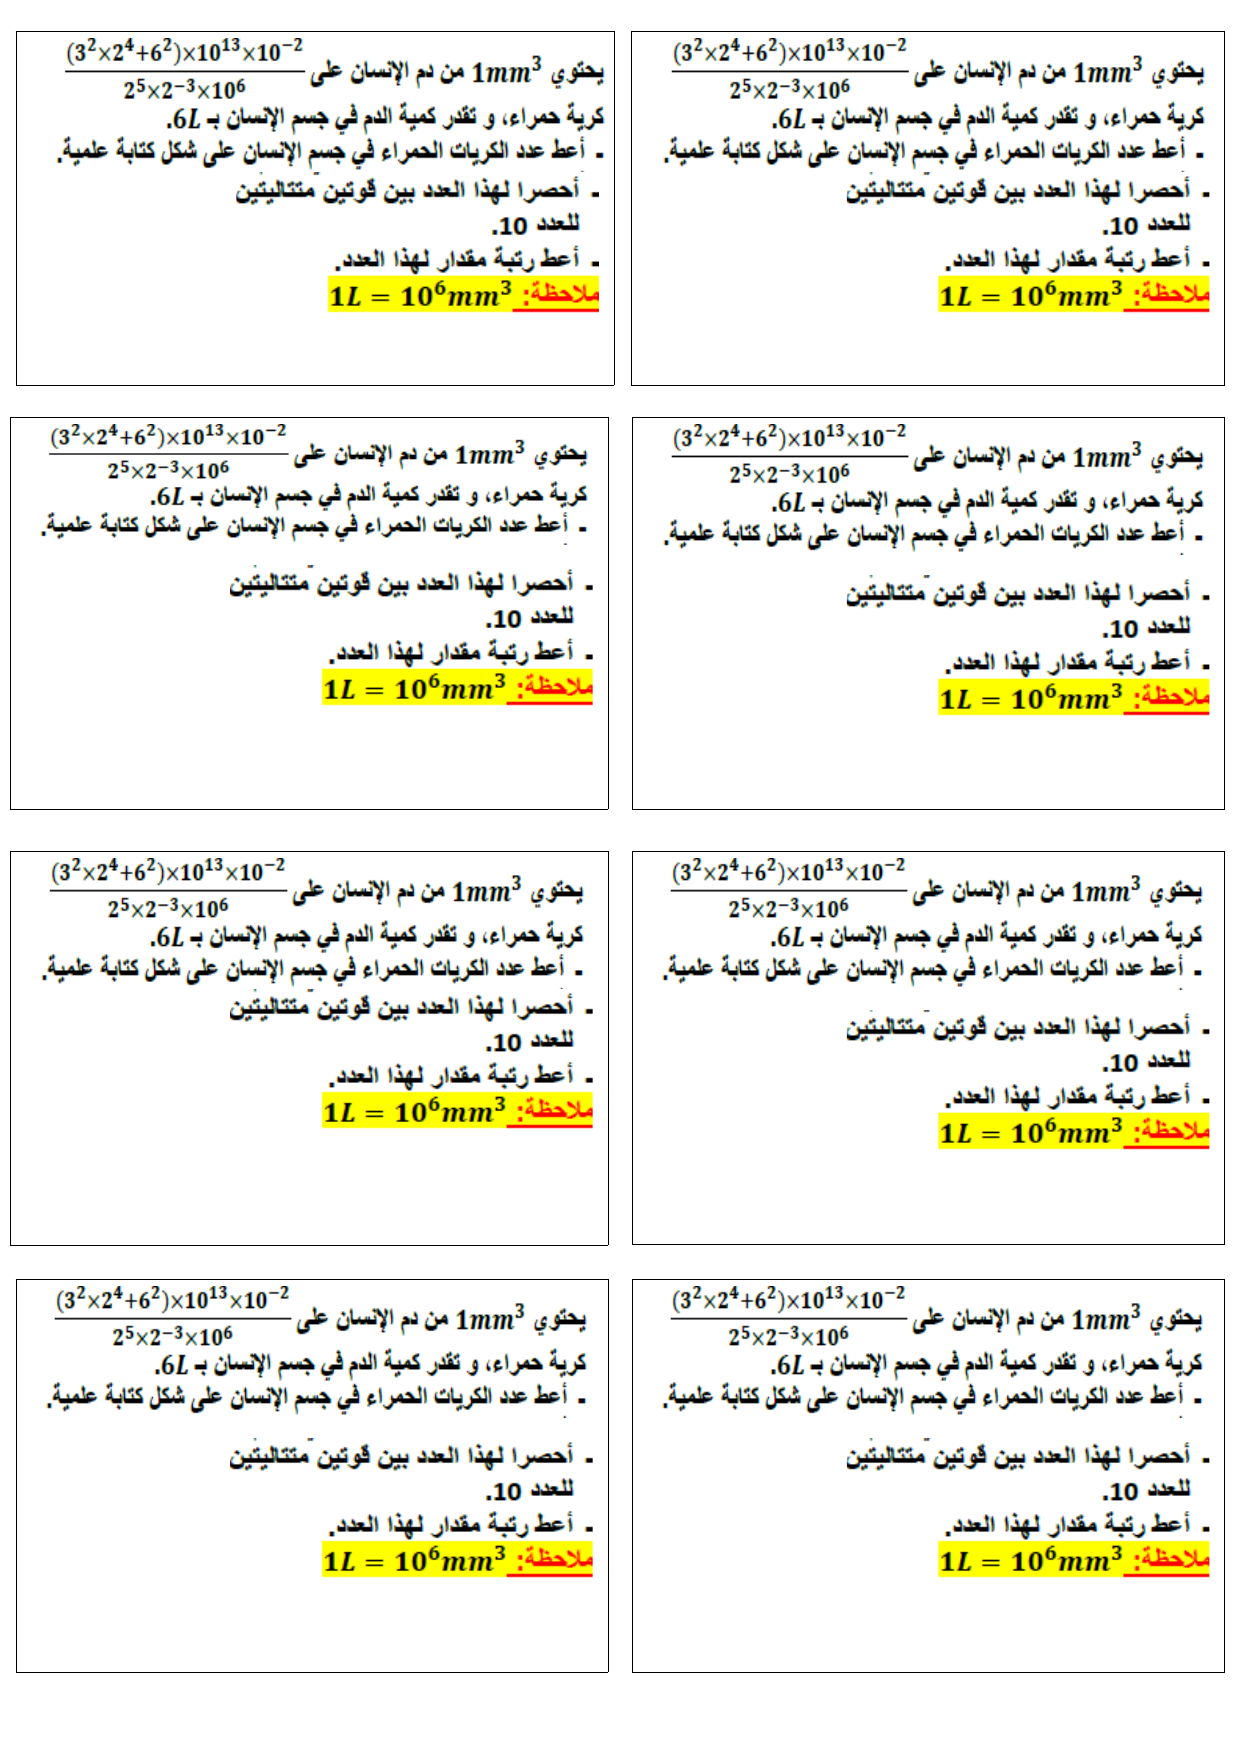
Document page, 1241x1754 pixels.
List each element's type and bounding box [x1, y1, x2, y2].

picture [25, 424, 593, 545]
picture [846, 575, 1210, 720]
picture [41, 38, 609, 317]
picture [31, 1286, 592, 1418]
picture [846, 1010, 1210, 1154]
picture [26, 858, 593, 1133]
picture [230, 1438, 593, 1582]
picture [648, 424, 1208, 555]
picture [846, 1438, 1210, 1582]
picture [647, 858, 1208, 990]
picture [647, 1286, 1208, 1418]
picture [230, 565, 593, 710]
picture [648, 38, 1210, 317]
